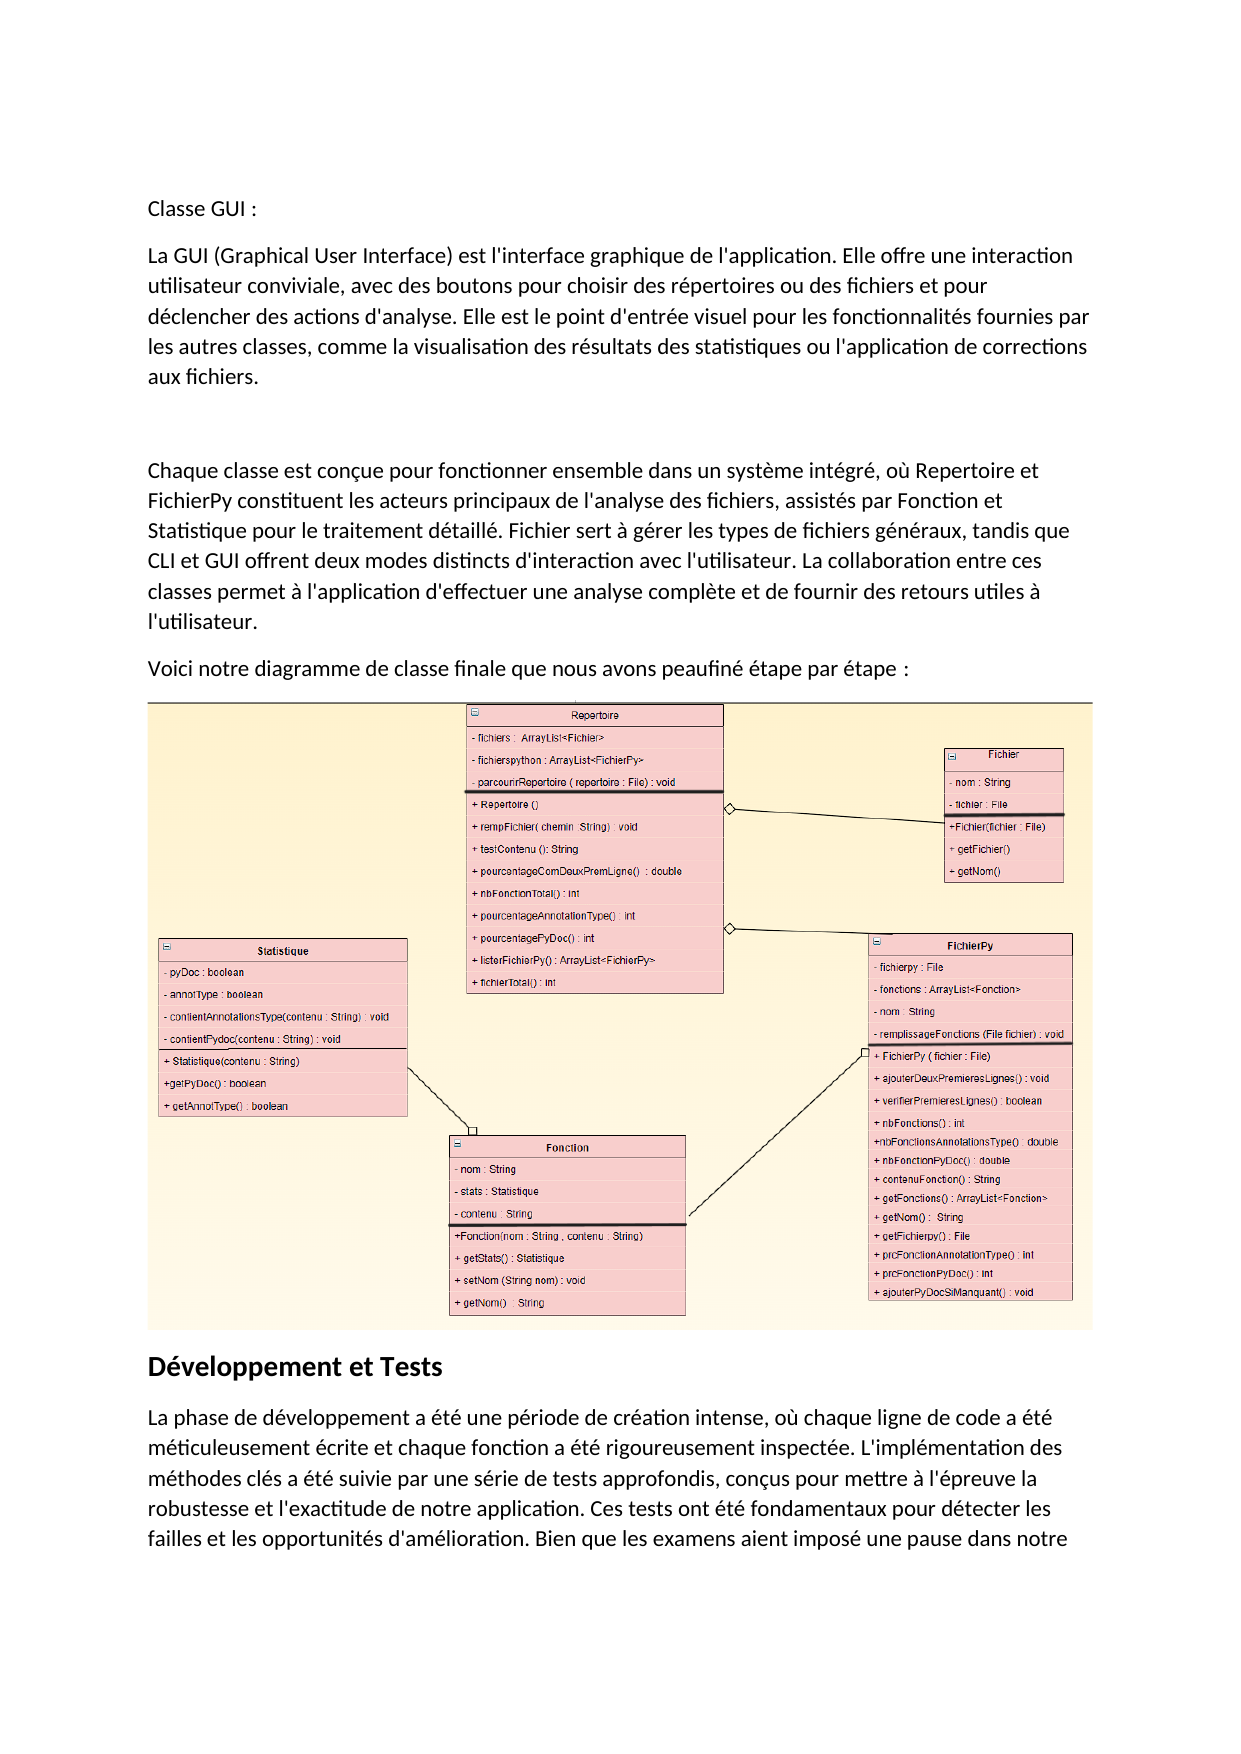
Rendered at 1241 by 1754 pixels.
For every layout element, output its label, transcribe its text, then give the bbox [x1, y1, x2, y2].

text Classe GUI : [148, 194, 1093, 222]
picture [147, 700, 1093, 1330]
text Développement et Tests [148, 1348, 1093, 1384]
text La GUI (Graphical User Interface) est l'interface graphique de l'application. Elle offre une interaction utilisateur conviviale, avec des boutons pour choisir des répertoires ou des fichiers et pour déclencher des actions d'analyse. Elle est le point d'entrée visuel pour les fonctionnalités fournies par les autres classes, comme la visualisation des résultats des statistiques ou l'application de corrections aux fichiers. [148, 241, 1093, 390]
text Voici notre diagramme de classe finale que nous avons peaufiné étape par étape : [148, 654, 1093, 682]
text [148, 1403, 1093, 1552]
text Chaque classe est conçue pour fonctionner ensemble dans un système intégré, où Repertoire et FichierPy constituent les acteurs principaux de l'analyse des fichiers, assistés par Fonction et Statistique pour le traitement détaillé. Fichier sert à gérer les types de fichiers généraux, tandis que CLI et GUI offrent deux modes distincts d'interaction avec l'utilisateur. La collaboration entre ces classes permet à l'application d'effectuer une analyse complète et de fournir des retours utiles à l'utilisateur. [148, 456, 1093, 635]
